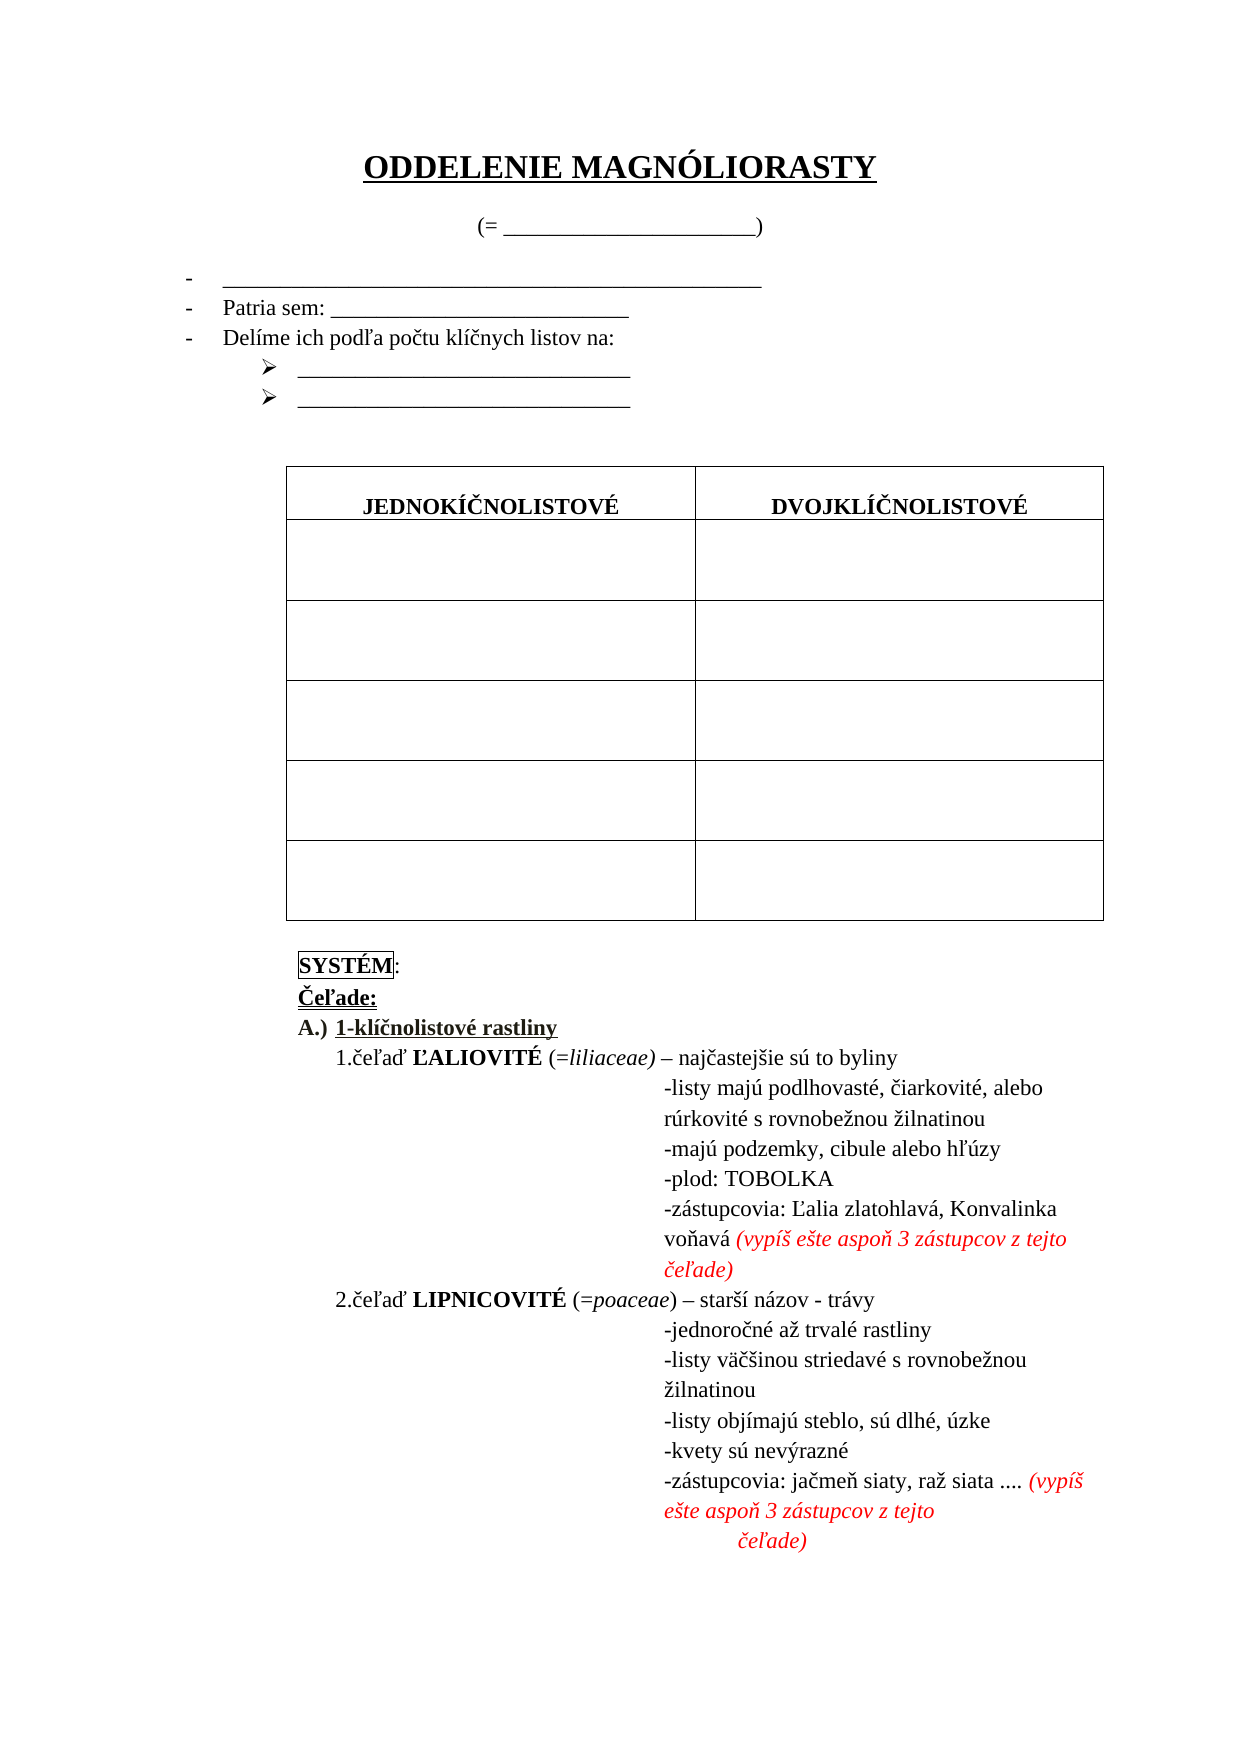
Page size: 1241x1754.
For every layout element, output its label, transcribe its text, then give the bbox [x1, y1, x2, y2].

list _____________________________ [260, 354, 1093, 381]
table_cell [287, 841, 695, 920]
table_cell [696, 841, 1103, 920]
table_cell [696, 761, 1103, 840]
table_cell [287, 520, 695, 599]
list 1.čeľaď ĽALIOVITÉ (=liliaceae) – najčastejšie sú to byliny [335, 1044, 1093, 1071]
table_cell [287, 761, 695, 840]
list -listy väčšinou striedavé s rovnobežnou žilnatinou [335, 1346, 1093, 1403]
list _______________________________________________ [185, 263, 1093, 290]
list -jednoročné až trvalé rastliny [335, 1316, 1093, 1342]
table_cell [287, 681, 695, 760]
table_cell [696, 520, 1103, 599]
table_header DVOJKLÍČNOLISTOVÉ [696, 467, 1103, 519]
list Čeľade: [298, 984, 1093, 1010]
list SYSTÉM: [394, 951, 1093, 979]
table_cell [287, 601, 695, 679]
table_cell [696, 681, 1103, 760]
list -plod: TOBOLKA [335, 1165, 1093, 1191]
list -kvety sú nevýrazné [335, 1437, 1093, 1463]
list _____________________________ [260, 384, 1093, 411]
list -listy objímajú steblo, sú dlhé, úzke [335, 1407, 1093, 1433]
list 2.čeľaď LIPNICOVITÉ (=poaceae) – starší názov - trávy [335, 1286, 1093, 1312]
list Delíme ich podľa počtu klíčnych listov na: [185, 324, 1093, 350]
list Patria sem: __________________________ [185, 294, 1093, 320]
list SYSTÉM: [299, 952, 393, 978]
table_cell [696, 601, 1103, 679]
list -majú podzemky, cibule alebo hľúzy [335, 1135, 1093, 1161]
list rúrkovité s rovnobežnou žilnatinou [335, 1104, 1093, 1131]
list 1-klíčnolistové rastliny [298, 1014, 1093, 1040]
text (= ______________________) [148, 212, 1093, 239]
text ODDELENIE MAGNÓLIORASTY [148, 148, 1093, 186]
list -listy majú podlhovasté, čiarkovité, alebo [335, 1074, 1093, 1101]
list -zástupcovia: jačmeň siaty, raž siata .... (vypíš ešte aspoň 3 zástupcov z tejto čeľade) [335, 1467, 1093, 1554]
list -zástupcovia: Ľalia zlatohlavá, Konvalinka voňavá (vypíš ešte aspoň 3 zástupcov z tejto čeľade) [335, 1195, 1093, 1282]
table_header JEDNOKÍČNOLISTOVÉ [287, 467, 695, 519]
